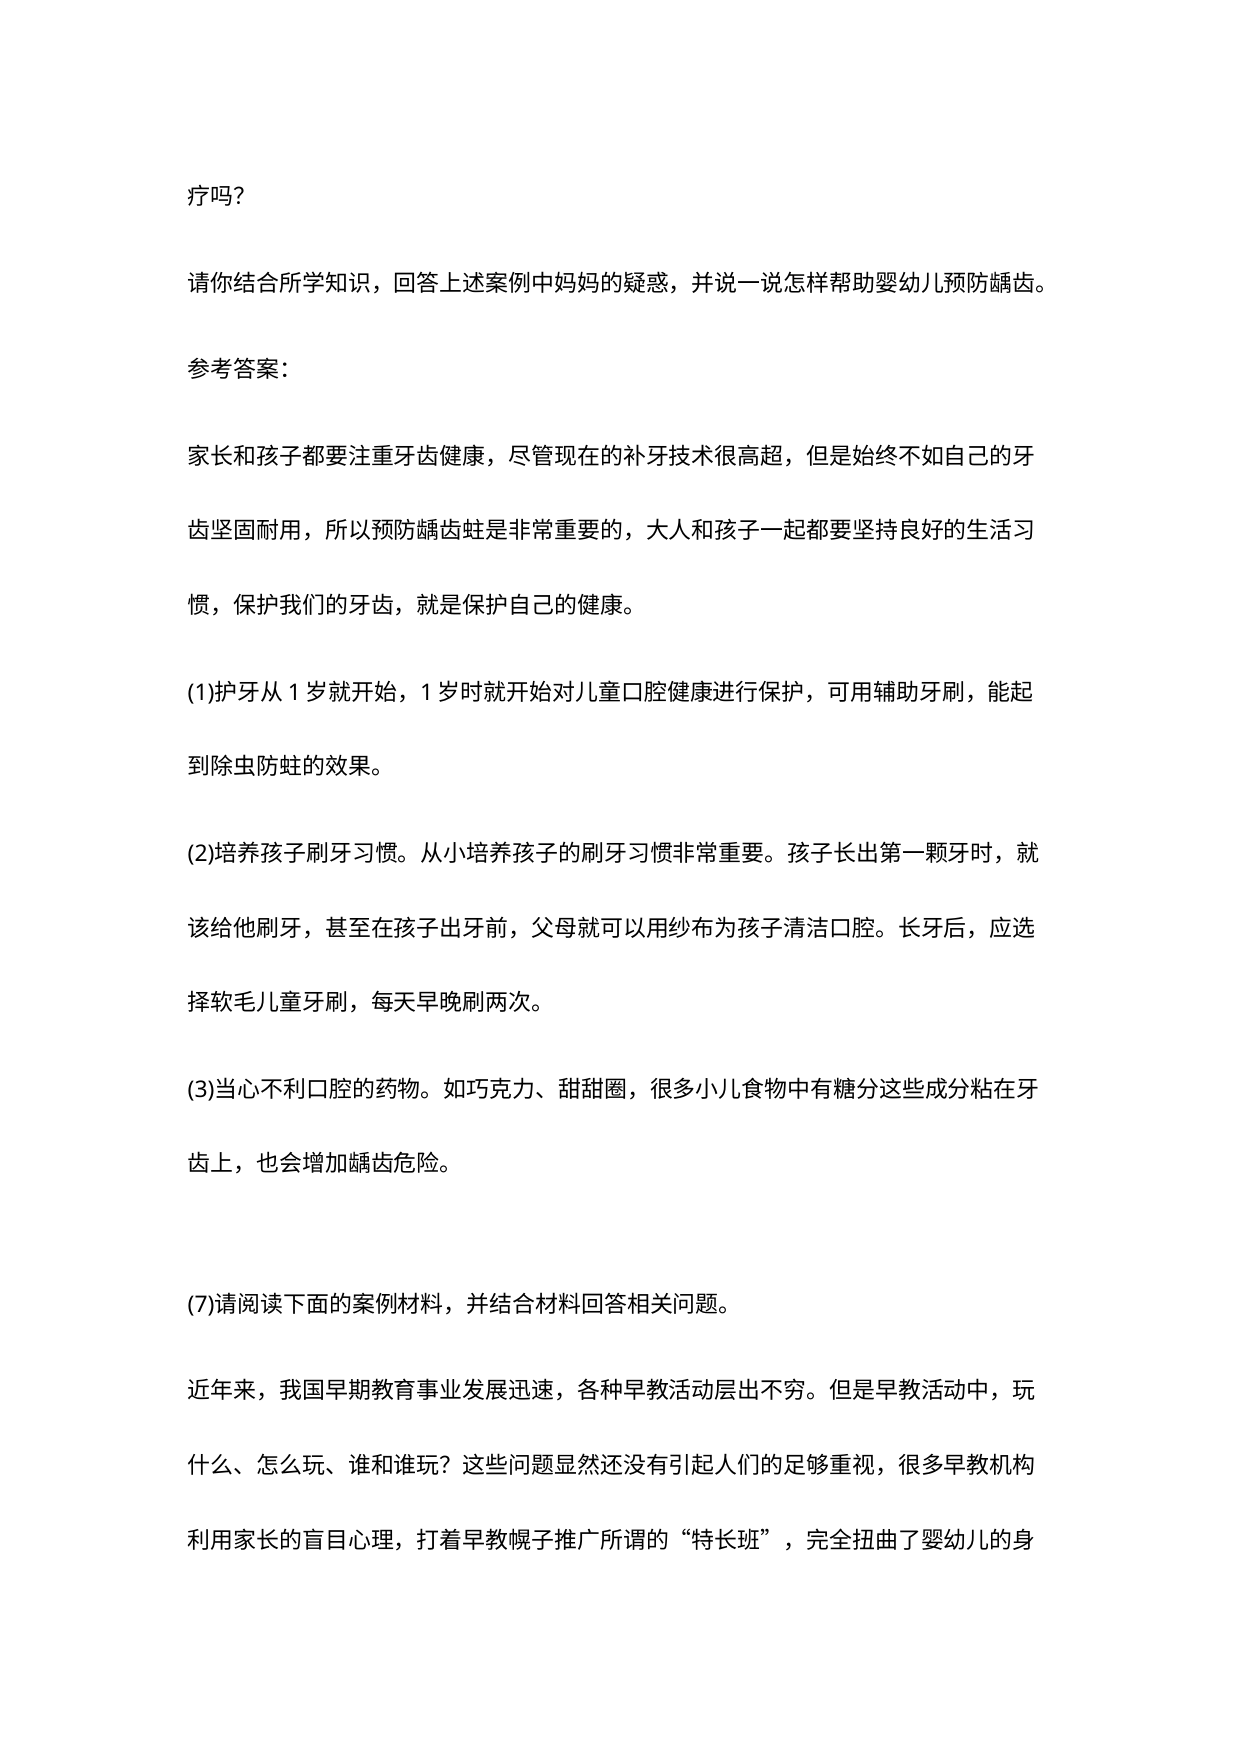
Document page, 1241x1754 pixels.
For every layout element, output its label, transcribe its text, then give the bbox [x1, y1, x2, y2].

text (1)护牙从1岁就开始，1岁时就开始对儿童口腔健康进行保护，可用辅助牙刷，能起到除虫防蛀的效果。 [187, 658, 1053, 797]
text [187, 1357, 1053, 1571]
text (2)培养孩子刷牙习惯。从小培养孩子的刷牙习惯非常重要。孩子长出第一颗牙时，就该给他刷牙，甚至在孩子出牙前，父母就可以用纱布为孩子清洁口腔。长牙后，应选择软毛儿童牙刷，每天早晚刷两次。 [187, 819, 1053, 1033]
text (7)请阅读下面的案例材料，并结合材料回答相关问题。 [187, 1270, 1053, 1335]
text 参考答案： [187, 335, 1053, 400]
text 家长和孩子都要注重牙齿健康，尽管现在的补牙技术很高超，但是始终不如自己的牙齿坚固耐用，所以预防龋齿蛀是非常重要的，大人和孩子一起都要坚持良好的生活习惯，保护我们的牙齿，就是保护自己的健康。 [187, 422, 1053, 636]
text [187, 162, 1053, 227]
text 请你结合所学知识，回答上述案例中妈妈的疑惑，并说一说怎样帮助婴幼儿预防龋齿。 [187, 248, 1053, 313]
text (3)当心不利口腔的药物。如巧克力、甜甜圈，很多小儿食物中有糖分这些成分粘在牙齿上，也会增加龋齿危险。 [187, 1055, 1053, 1194]
